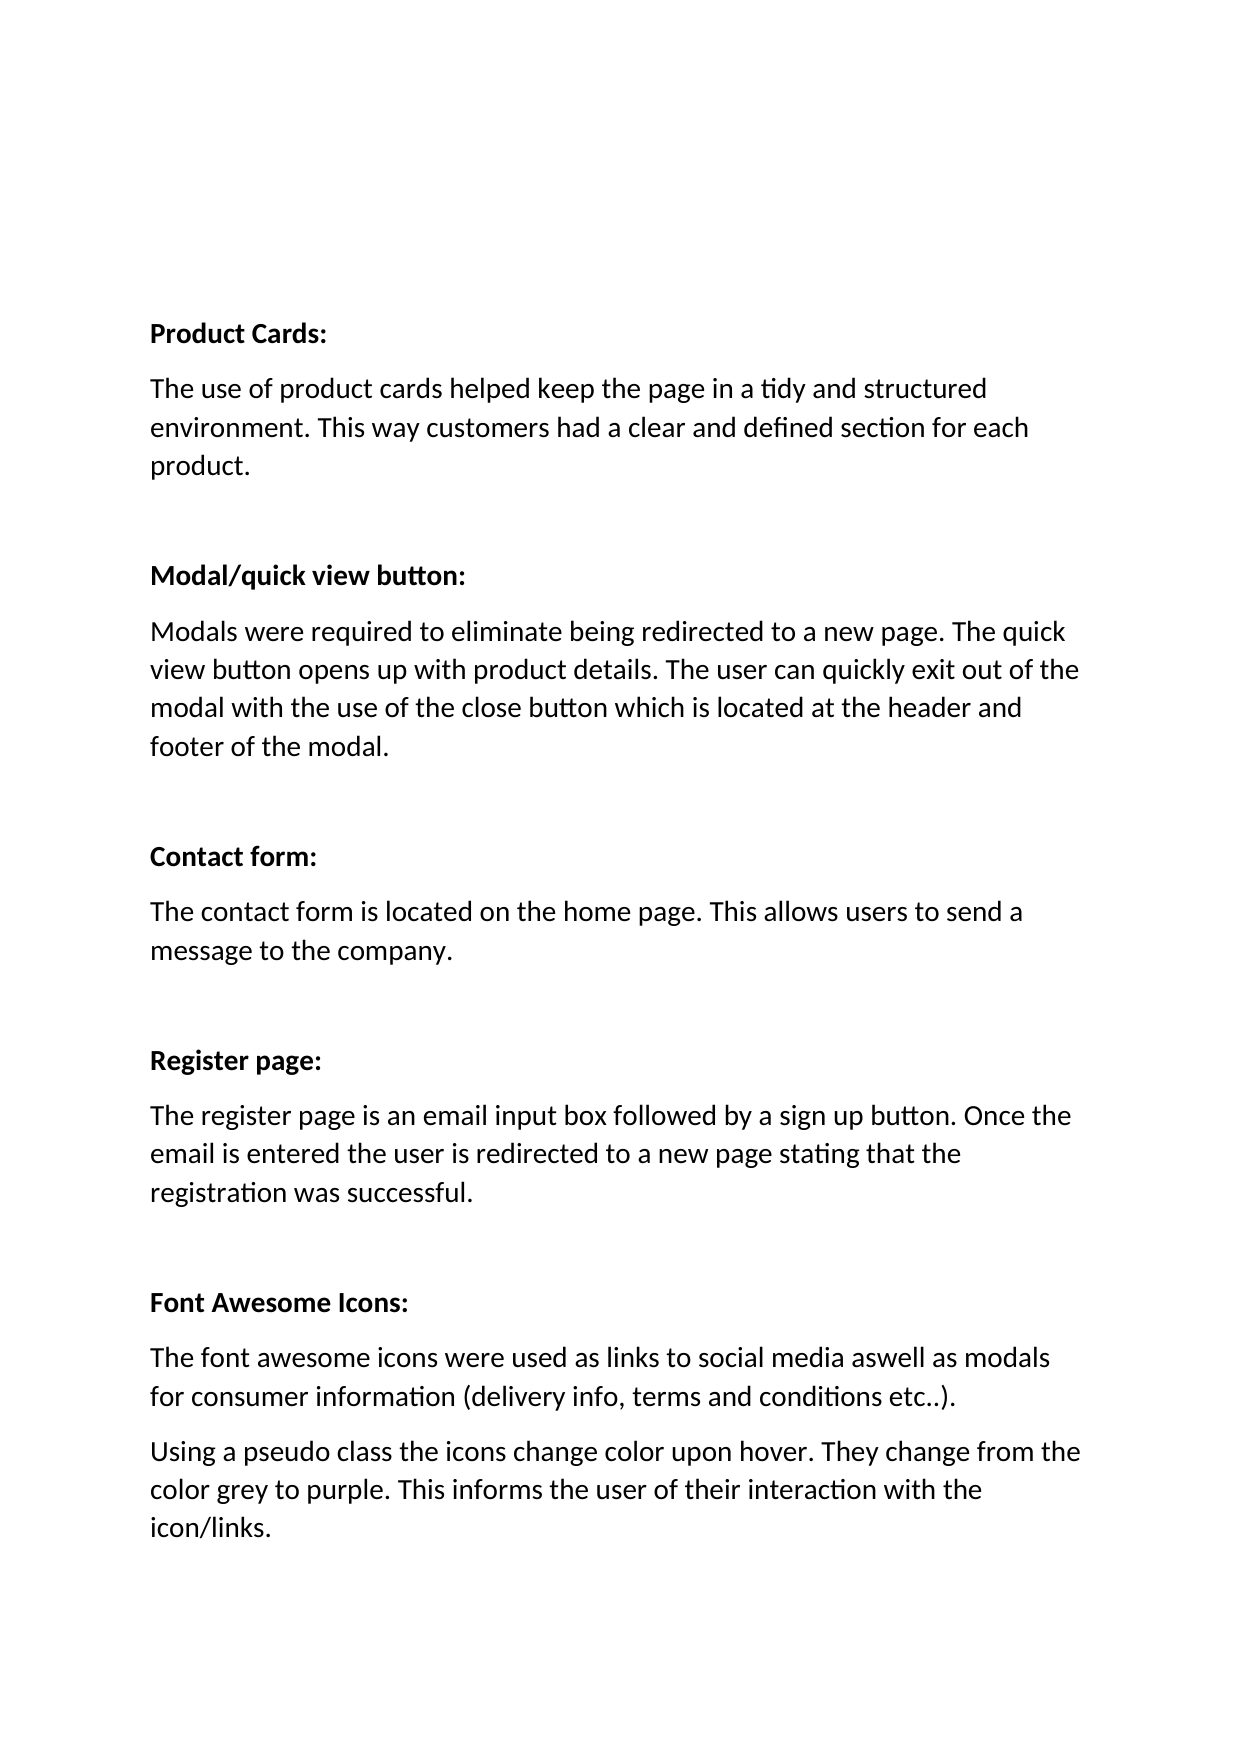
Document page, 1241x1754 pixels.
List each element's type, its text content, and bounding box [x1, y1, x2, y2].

text Using a pseudo class the icons change color upon hover. They change from the color grey to purple. This informs the user of their interaction with the icon/links. [150, 1433, 1090, 1545]
text Register page: [150, 1042, 1090, 1077]
text The register page is an email input box followed by a sign up button. Once the email is entered the user is redirected to a new page stating that the registration was successful. [150, 1097, 1090, 1209]
text Font Awesome Icons: [150, 1284, 1090, 1320]
text The use of product cards helped keep the page in a tidy and structured environment. This way customers had a clear and defined section for each product. [150, 370, 1090, 483]
text The contact form is located on the home page. This allows users to send a message to the company. [150, 893, 1090, 967]
text Contact form: [150, 838, 1090, 874]
text The font awesome icons were used as links to social media aswell as modals for consumer information (delivery info, terms and conditions etc..). [150, 1339, 1090, 1413]
text Modals were required to eliminate being redirected to a new page. The quick view button opens up with product details. The user can quickly exit out of the modal with the use of the close button which is located at the header and footer of the modal. [150, 613, 1090, 763]
text Product Cards: [150, 315, 1090, 351]
text Modal/quick view button: [150, 557, 1090, 593]
